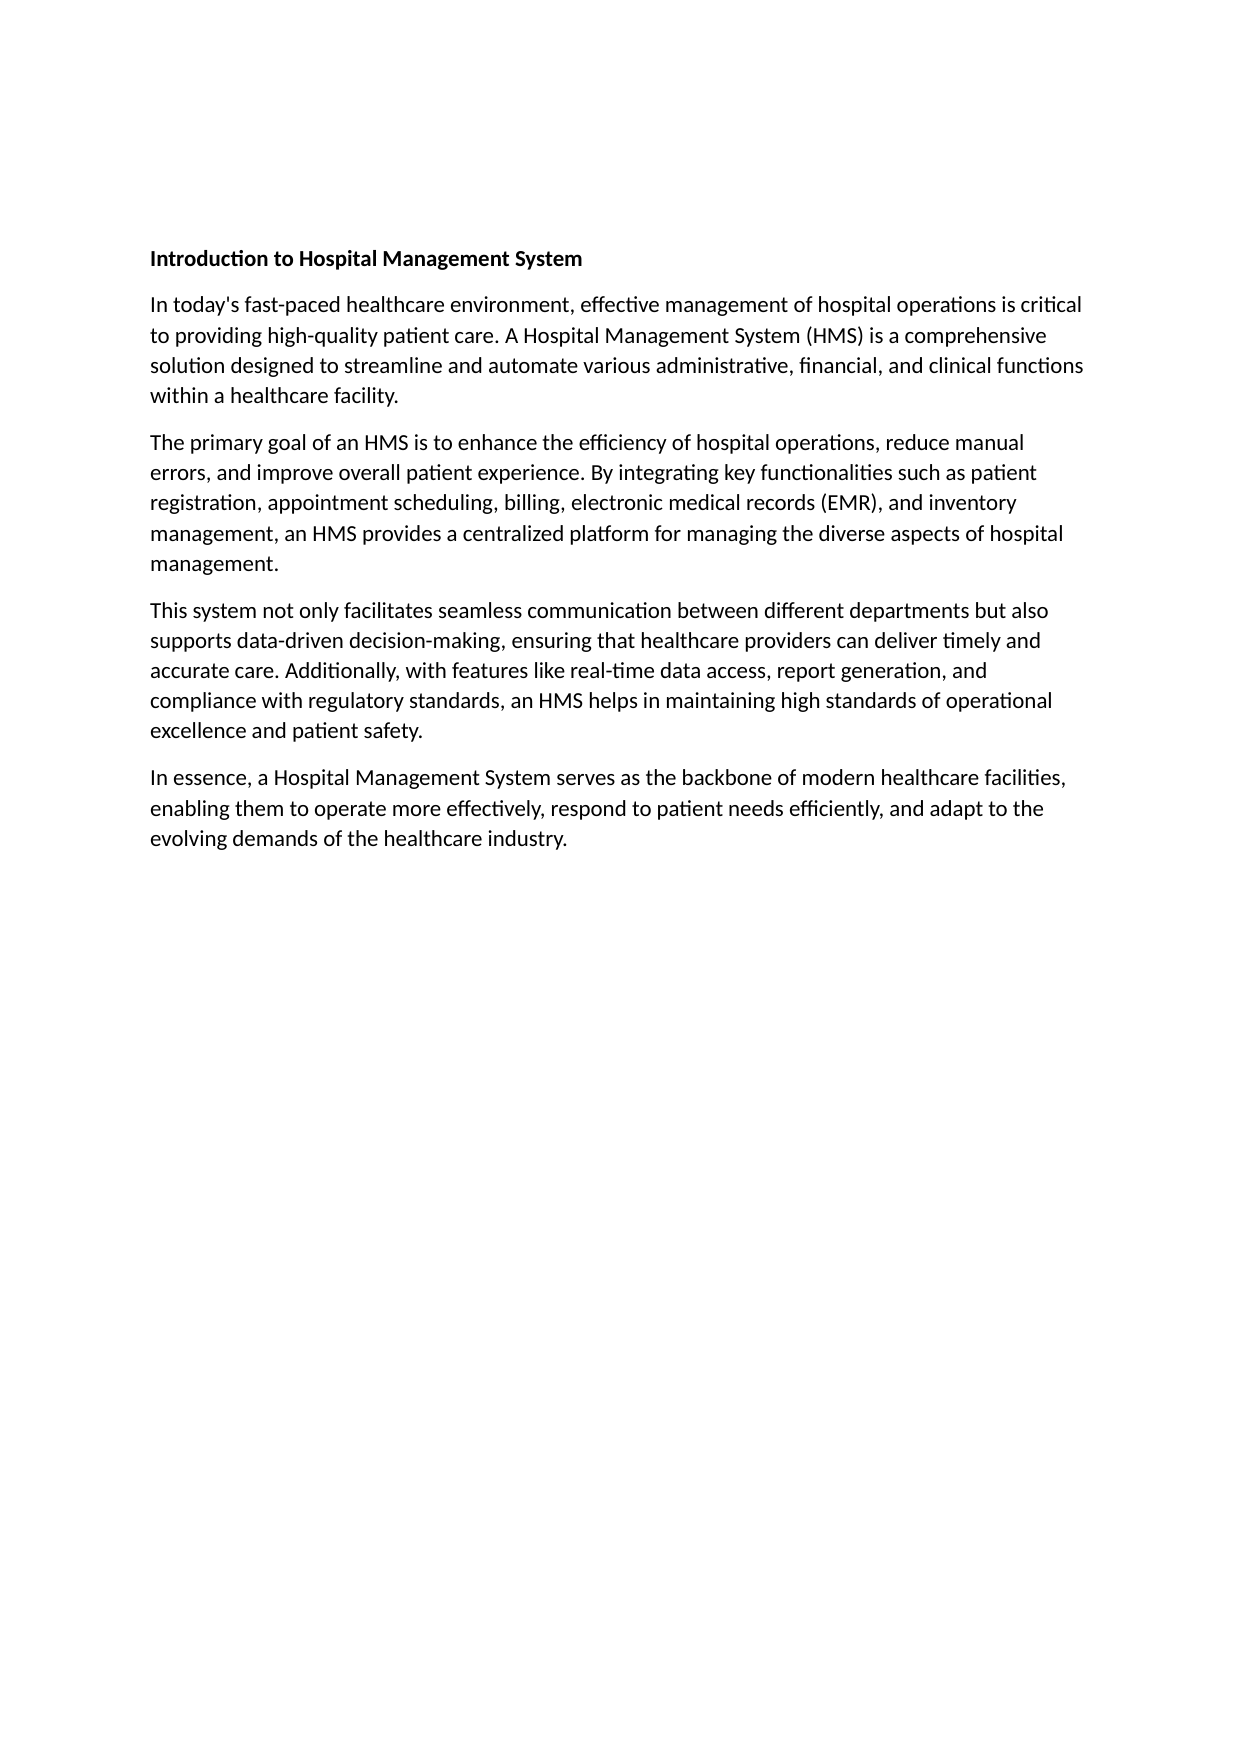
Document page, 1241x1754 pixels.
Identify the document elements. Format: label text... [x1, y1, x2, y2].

text The primary goal of an HMS is to enhance the efficiency of hospital operations, reduce manual errors, and improve overall patient experience. By integrating key functionalities such as patient registration, appointment scheduling, billing, electronic medical records (EMR), and inventory management, an HMS provides a centralized platform for managing the diverse aspects of hospital management. [150, 428, 1090, 577]
text This system not only facilitates seamless communication between different departments but also supports data-driven decision-making, ensuring that healthcare providers can deliver timely and accurate care. Additionally, with features like real-time data access, report generation, and compliance with regulatory standards, an HMS helps in maintaining high standards of operational excellence and patient safety. [150, 596, 1090, 745]
text Introduction to Hospital Management System [150, 244, 1090, 272]
text In essence, a Hospital Management System serves as the backbone of modern healthcare facilities, enabling them to operate more effectively, respond to patient needs efficiently, and adapt to the evolving demands of the healthcare industry. [150, 763, 1090, 852]
text In today's fast-paced healthcare environment, effective management of hospital operations is critical to providing high-quality patient care. A Hospital Management System (HMS) is a comprehensive solution designed to streamline and automate various administrative, financial, and clinical functions within a healthcare facility. [150, 291, 1090, 409]
